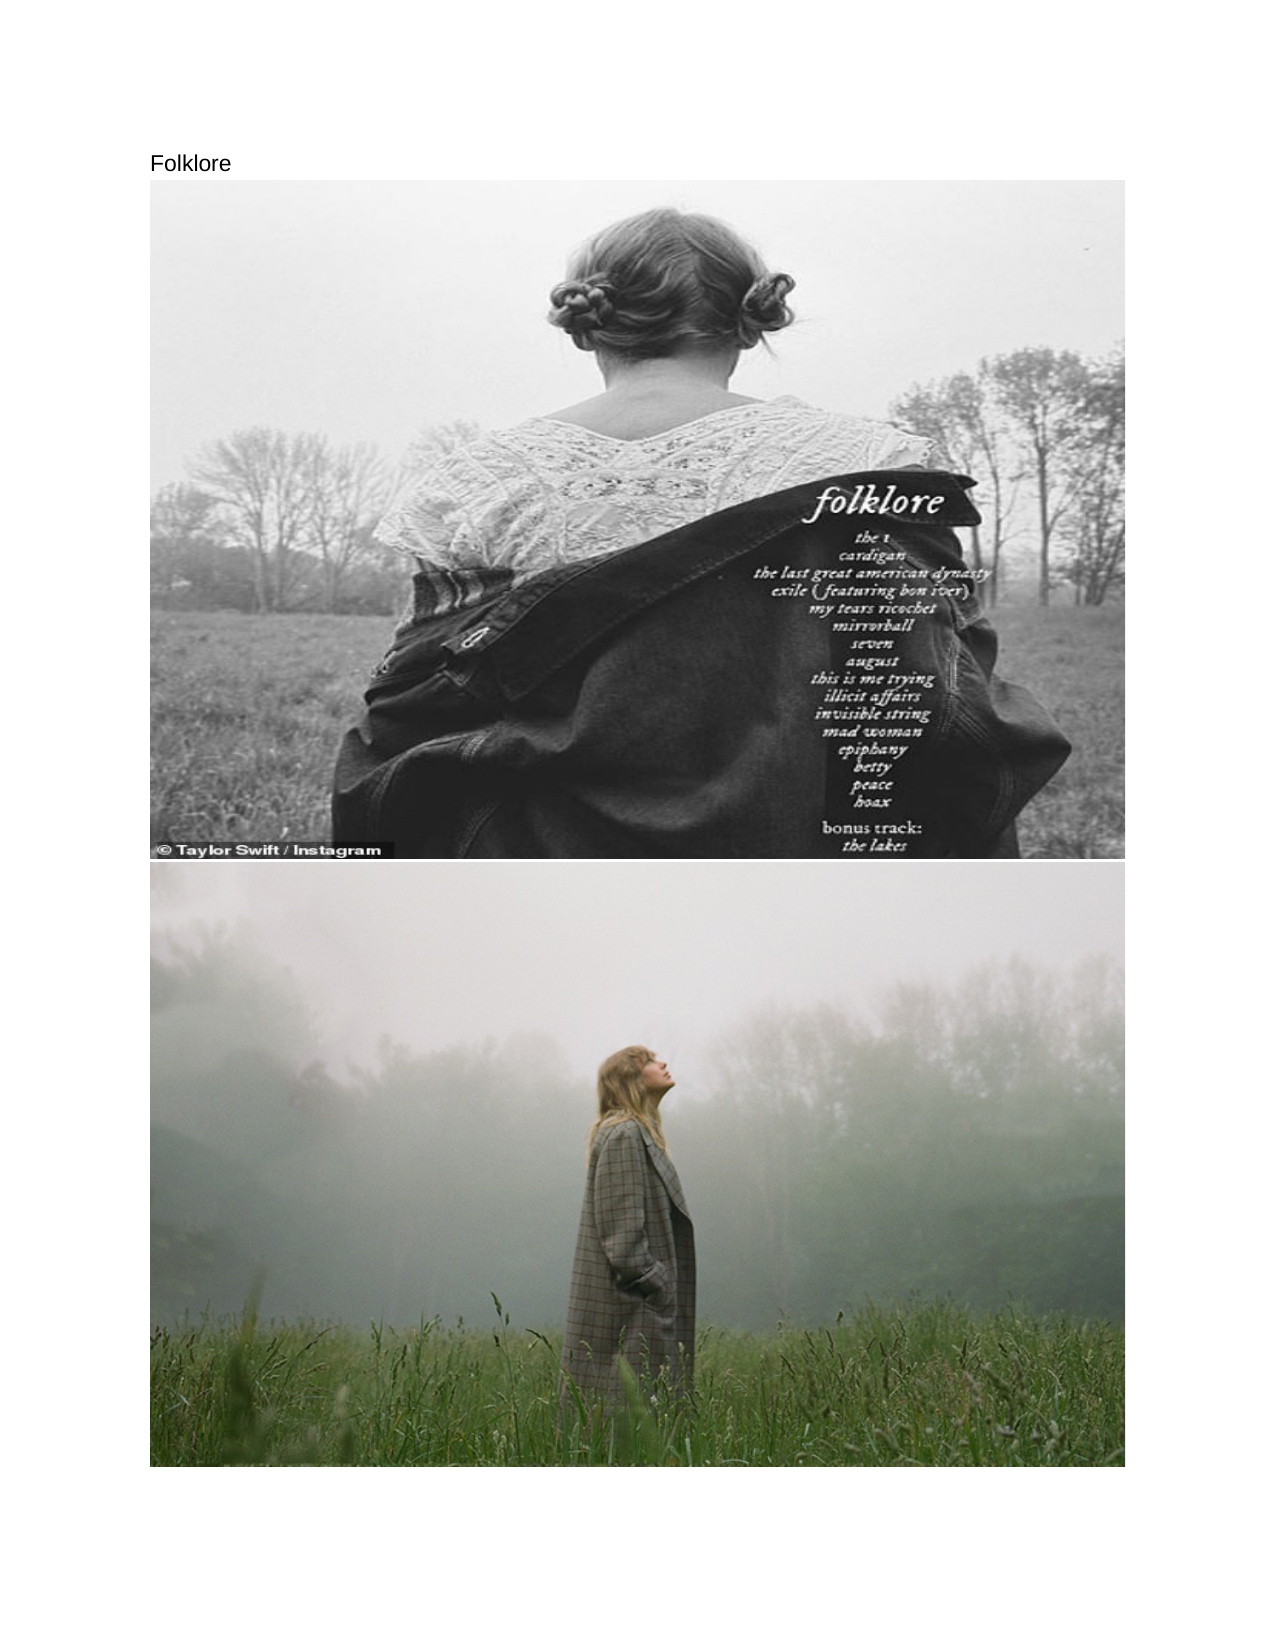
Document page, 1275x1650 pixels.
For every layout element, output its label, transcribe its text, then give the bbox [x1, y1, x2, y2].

text Folklore [150, 150, 1125, 176]
picture [150, 180, 1125, 859]
picture [150, 862, 1125, 1467]
